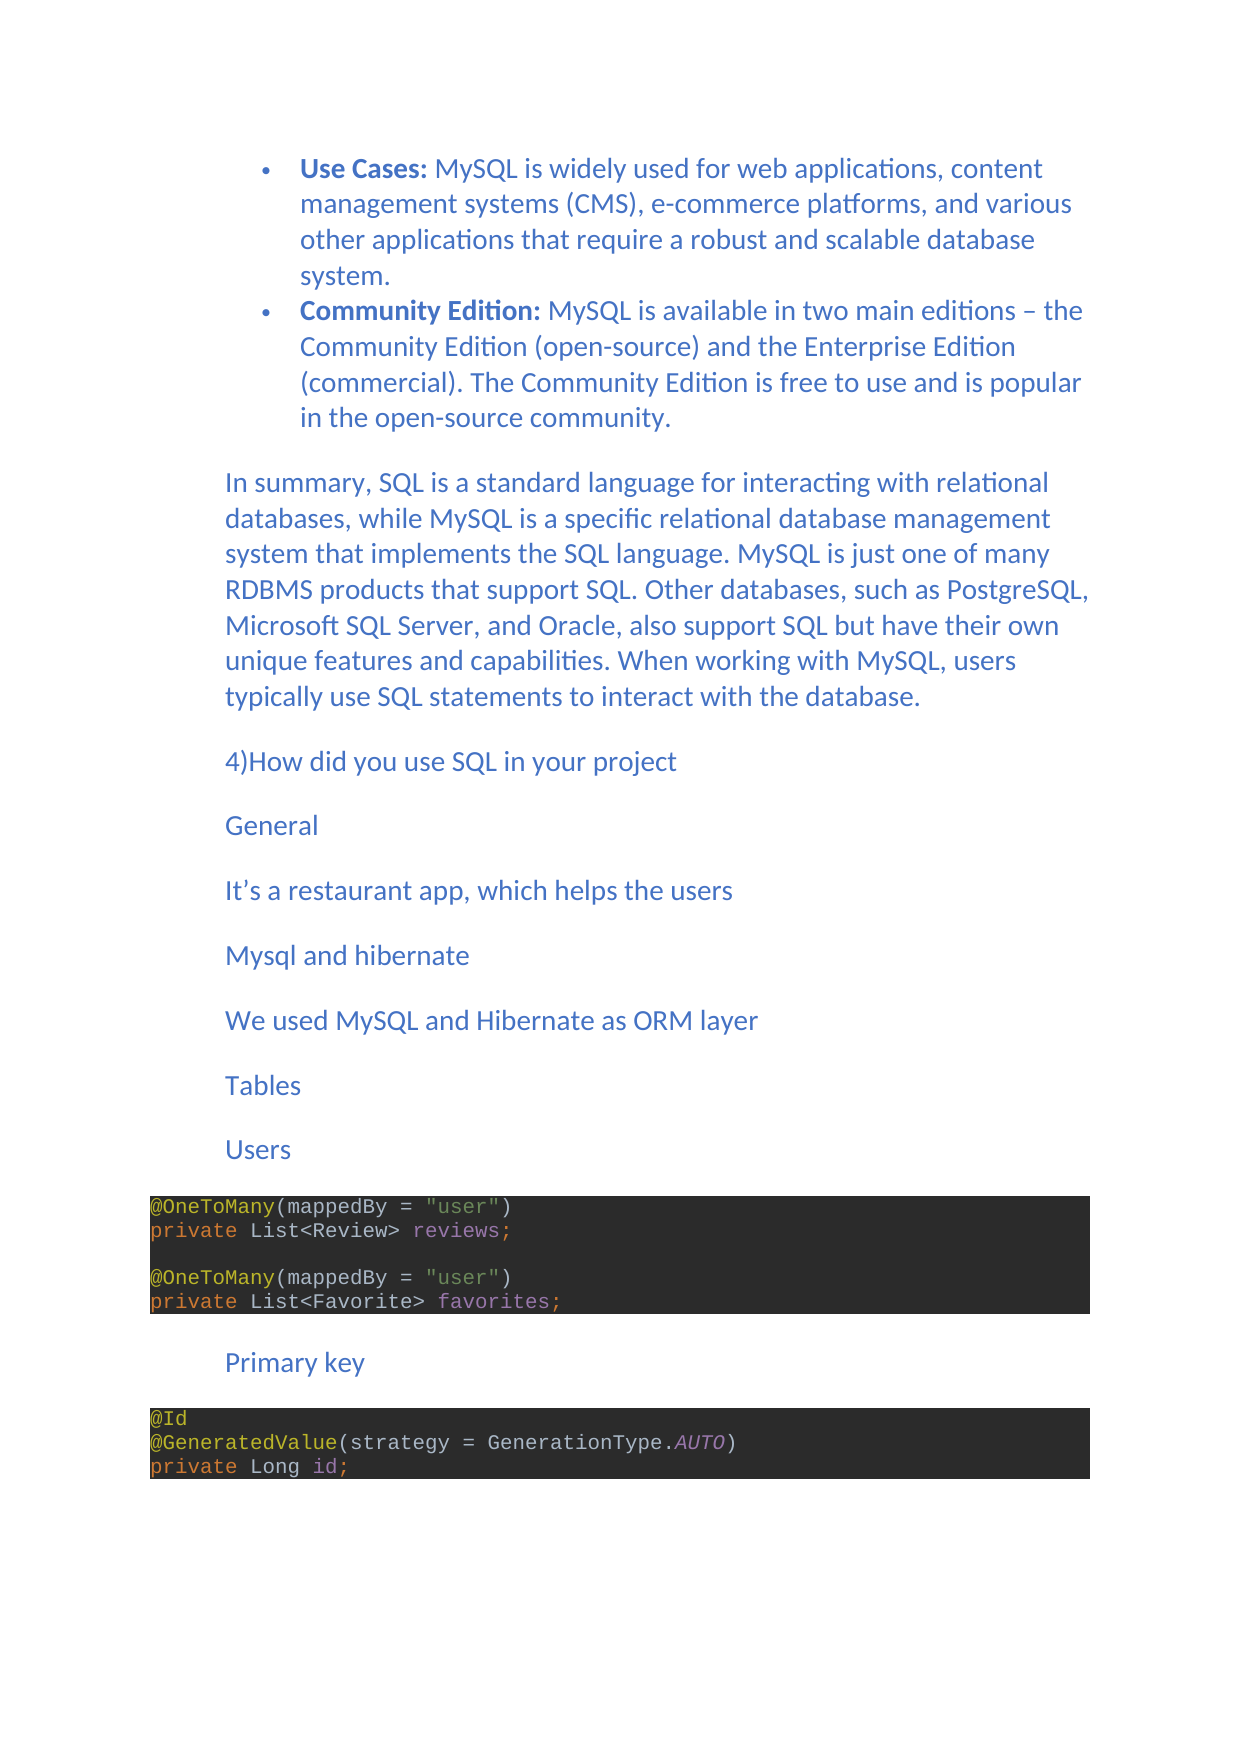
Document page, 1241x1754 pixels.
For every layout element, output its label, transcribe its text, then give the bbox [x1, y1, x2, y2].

text Primary key [225, 1344, 1090, 1379]
text @OneToMany(mappedBy = "user") private List<Review> reviews; @OneToMany(mappedBy = "user") private List<Favorite> favorites; [150, 1196, 1090, 1314]
text In summary, SQL is a standard language for interacting with relational databases, while MySQL is a specific relational database management system that implements the SQL language. MySQL is just one of many RDBMS products that support SQL. Other databases, such as PostgreSQL, Microsoft SQL Server, and Oracle, also support SQL but have their own unique features and capabilities. When working with MySQL, users typically use SQL statements to interact with the database. [225, 464, 1090, 713]
text Mysql and hibernate [225, 937, 1090, 973]
text General [225, 807, 1090, 843]
text We used MySQL and Hibernate as ORM layer [225, 1002, 1090, 1037]
text 4)How did you use SQL in your project [225, 743, 1090, 778]
list Use Cases: MySQL is widely used for web applications, content management systems (CMS), e-commerce platforms, and various other applications that require a robust and scalable database system. [262, 150, 1090, 292]
list Community Edition: MySQL is available in two main editions – the Community Edition (open-source) and the Enterprise Edition (commercial). The Community Edition is free to use and is popular in the open-source community. [262, 292, 1090, 435]
text Tables [225, 1067, 1090, 1102]
text It’s a restaurant app, which helps the users [225, 872, 1090, 908]
text @Id @GeneratedValue(strategy = GenerationType.AUTO) private Long id; [150, 1408, 1090, 1479]
text Users [225, 1131, 1090, 1167]
